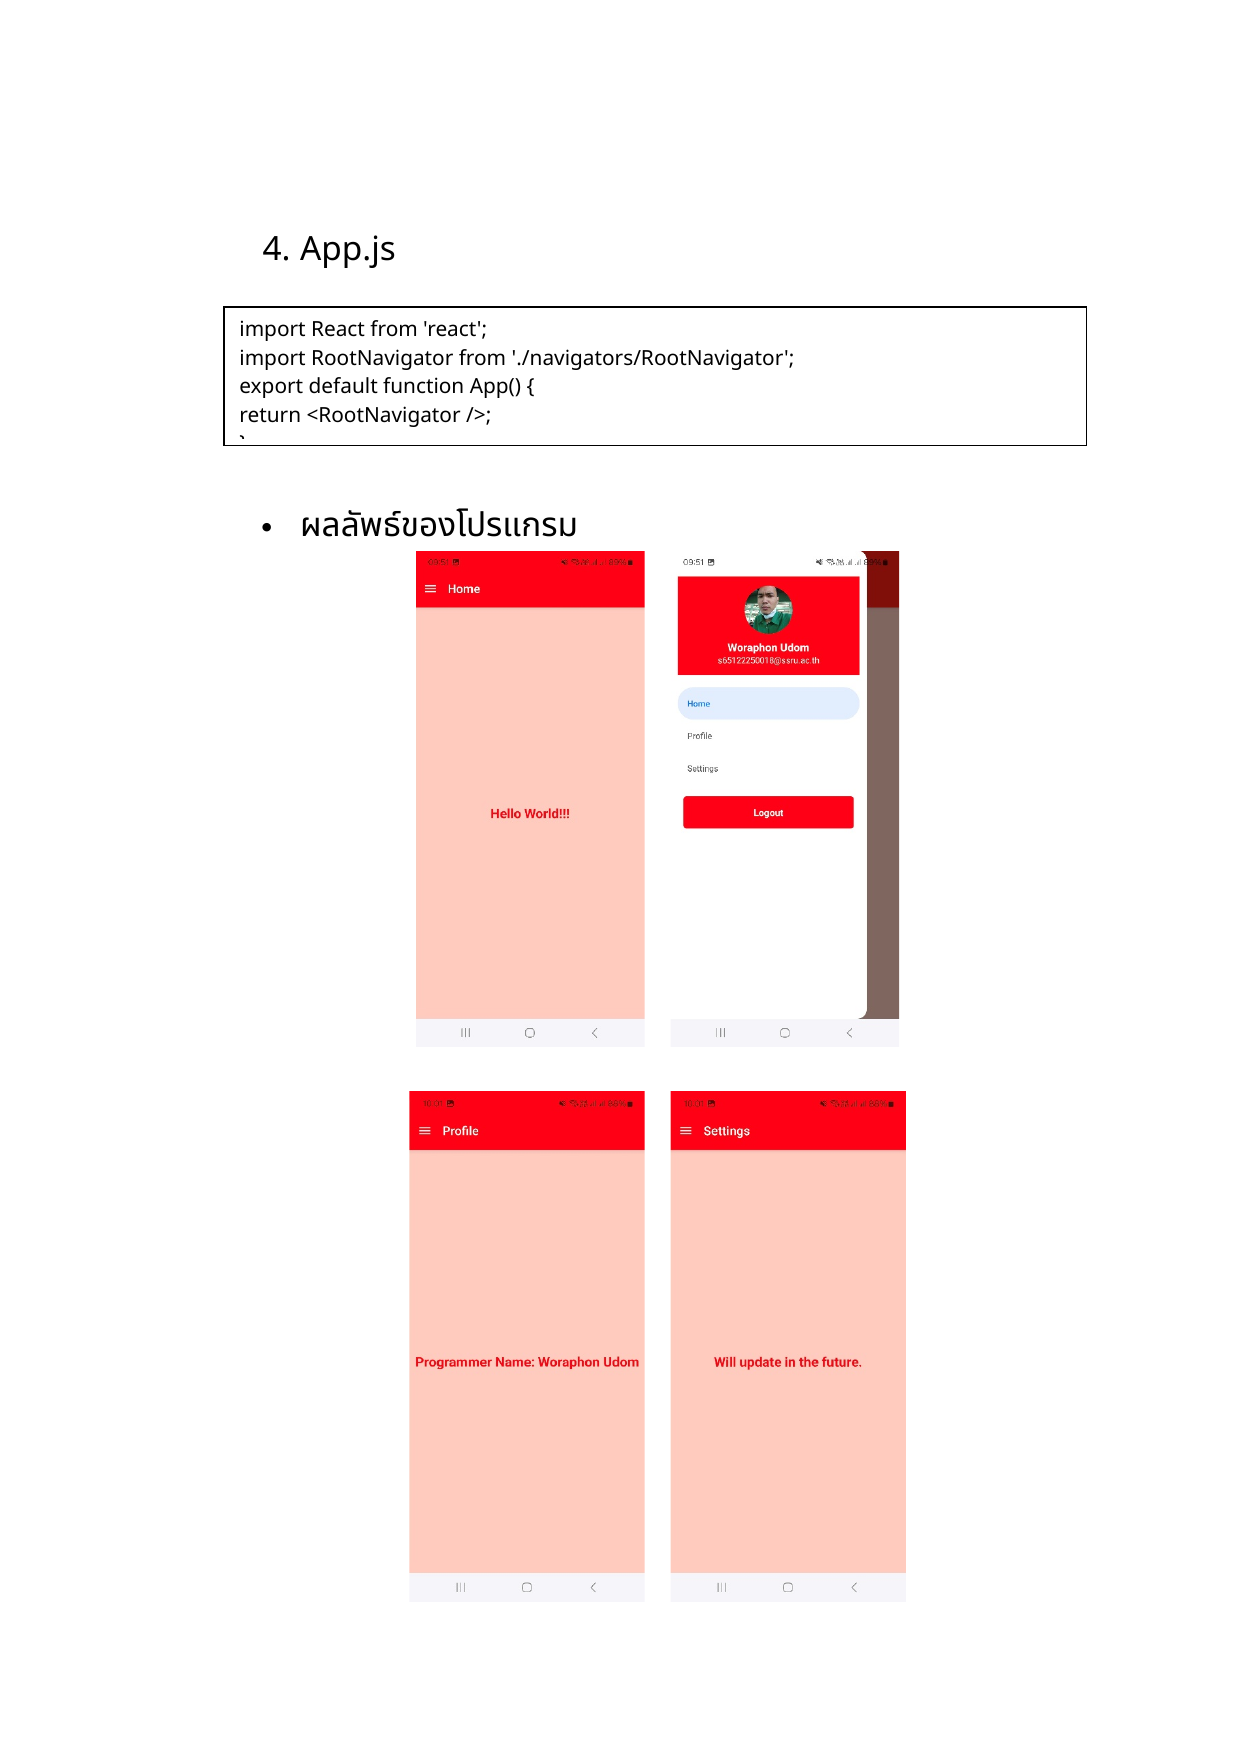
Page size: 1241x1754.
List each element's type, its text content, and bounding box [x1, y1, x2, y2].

picture [409, 1091, 645, 1602]
picture [416, 551, 645, 1047]
list ผลลัพธ์ของโปรแกรม [262, 501, 1090, 551]
picture [670, 551, 900, 1047]
picture [670, 1091, 906, 1602]
list App.js [262, 225, 1090, 270]
